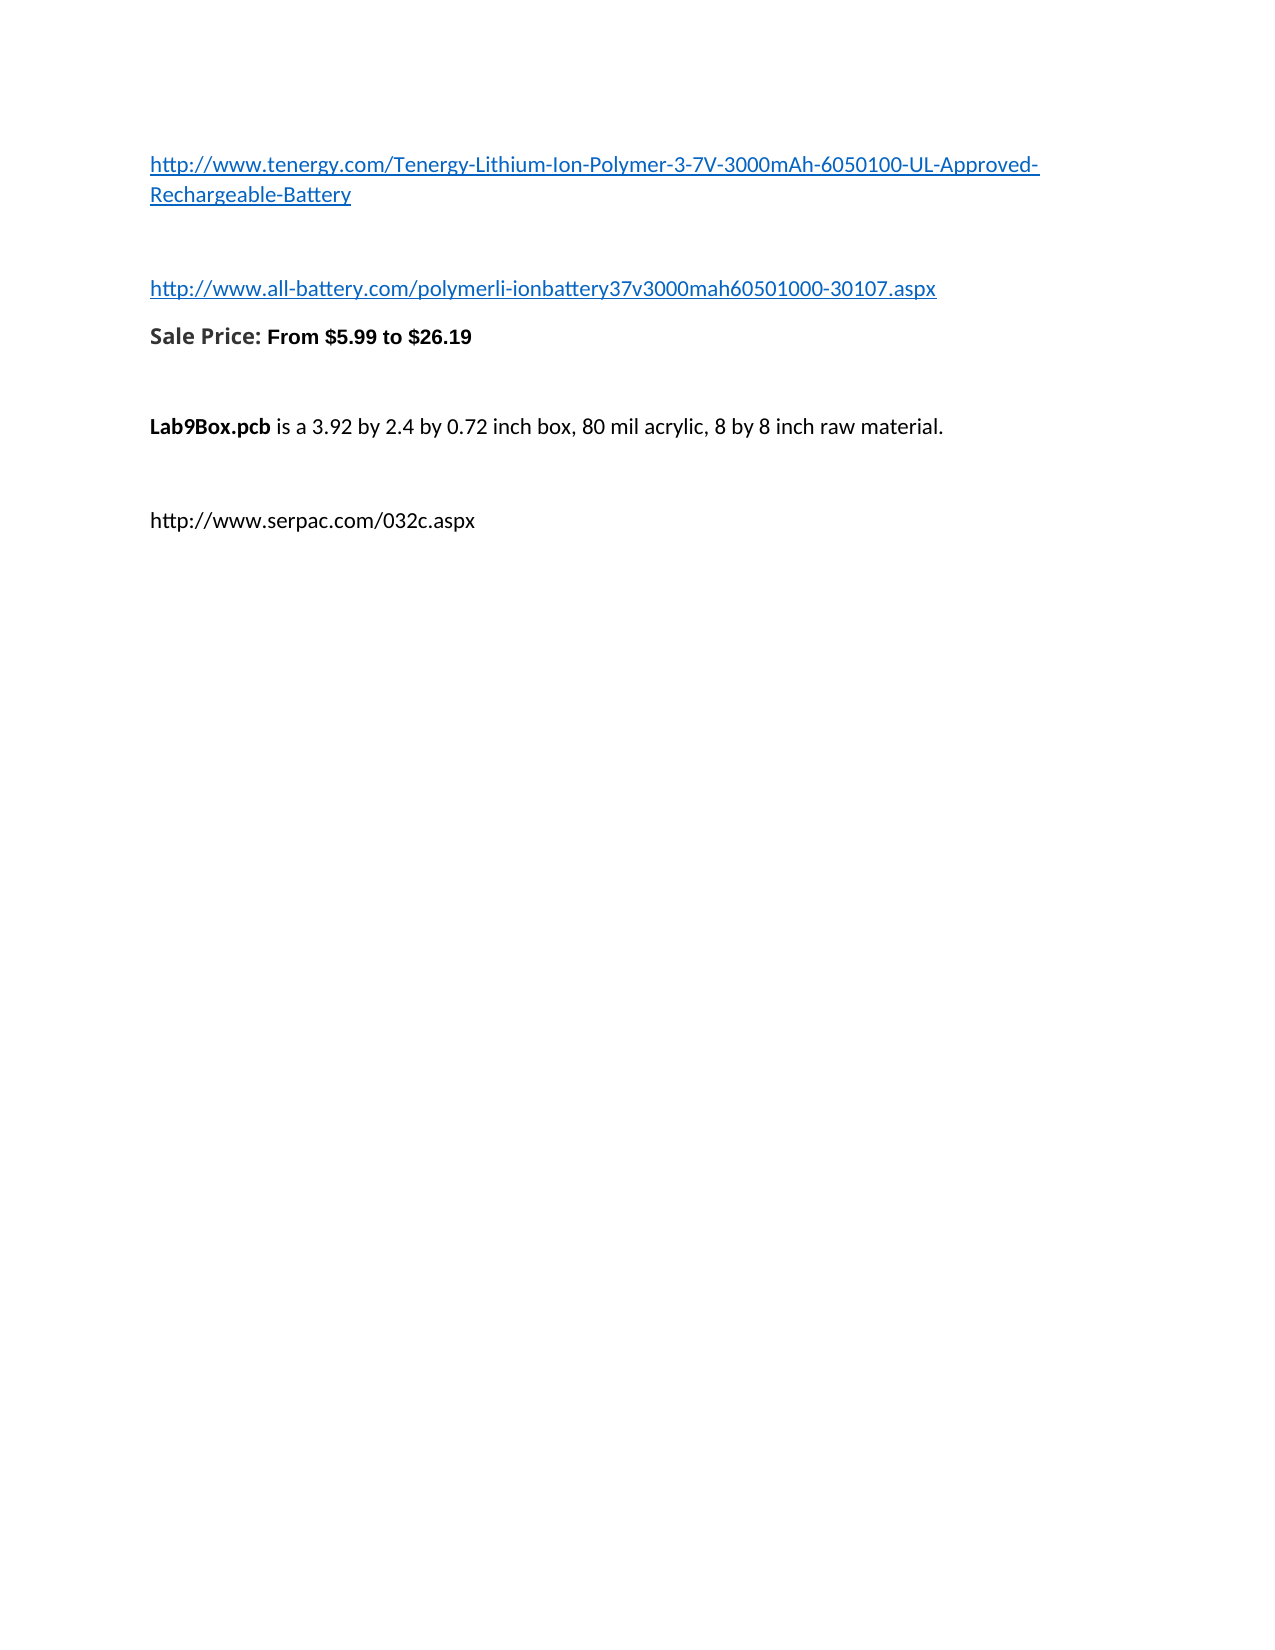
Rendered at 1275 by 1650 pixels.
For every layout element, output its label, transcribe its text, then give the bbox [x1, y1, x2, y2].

text Sale Price: From $5.99 to $26.19 [267, 321, 1125, 351]
text http://www.all-battery.com/polymerli-ionbattery37v3000mah60501000-30107.aspx [150, 274, 1125, 302]
text http://www.serpac.com/032c.aspx [150, 506, 1125, 534]
text http://www.tenergy.com/Tenergy-Lithium-Ion-Polymer-3-7V-3000mAh-6050100-UL-Approved-Rechargeable-Battery [150, 150, 1125, 208]
text Lab9Box.pcb is a 3.92 by 2.4 by 0.72 inch box, 80 mil acrylic, 8 by 8 inch raw material. [150, 412, 1125, 440]
